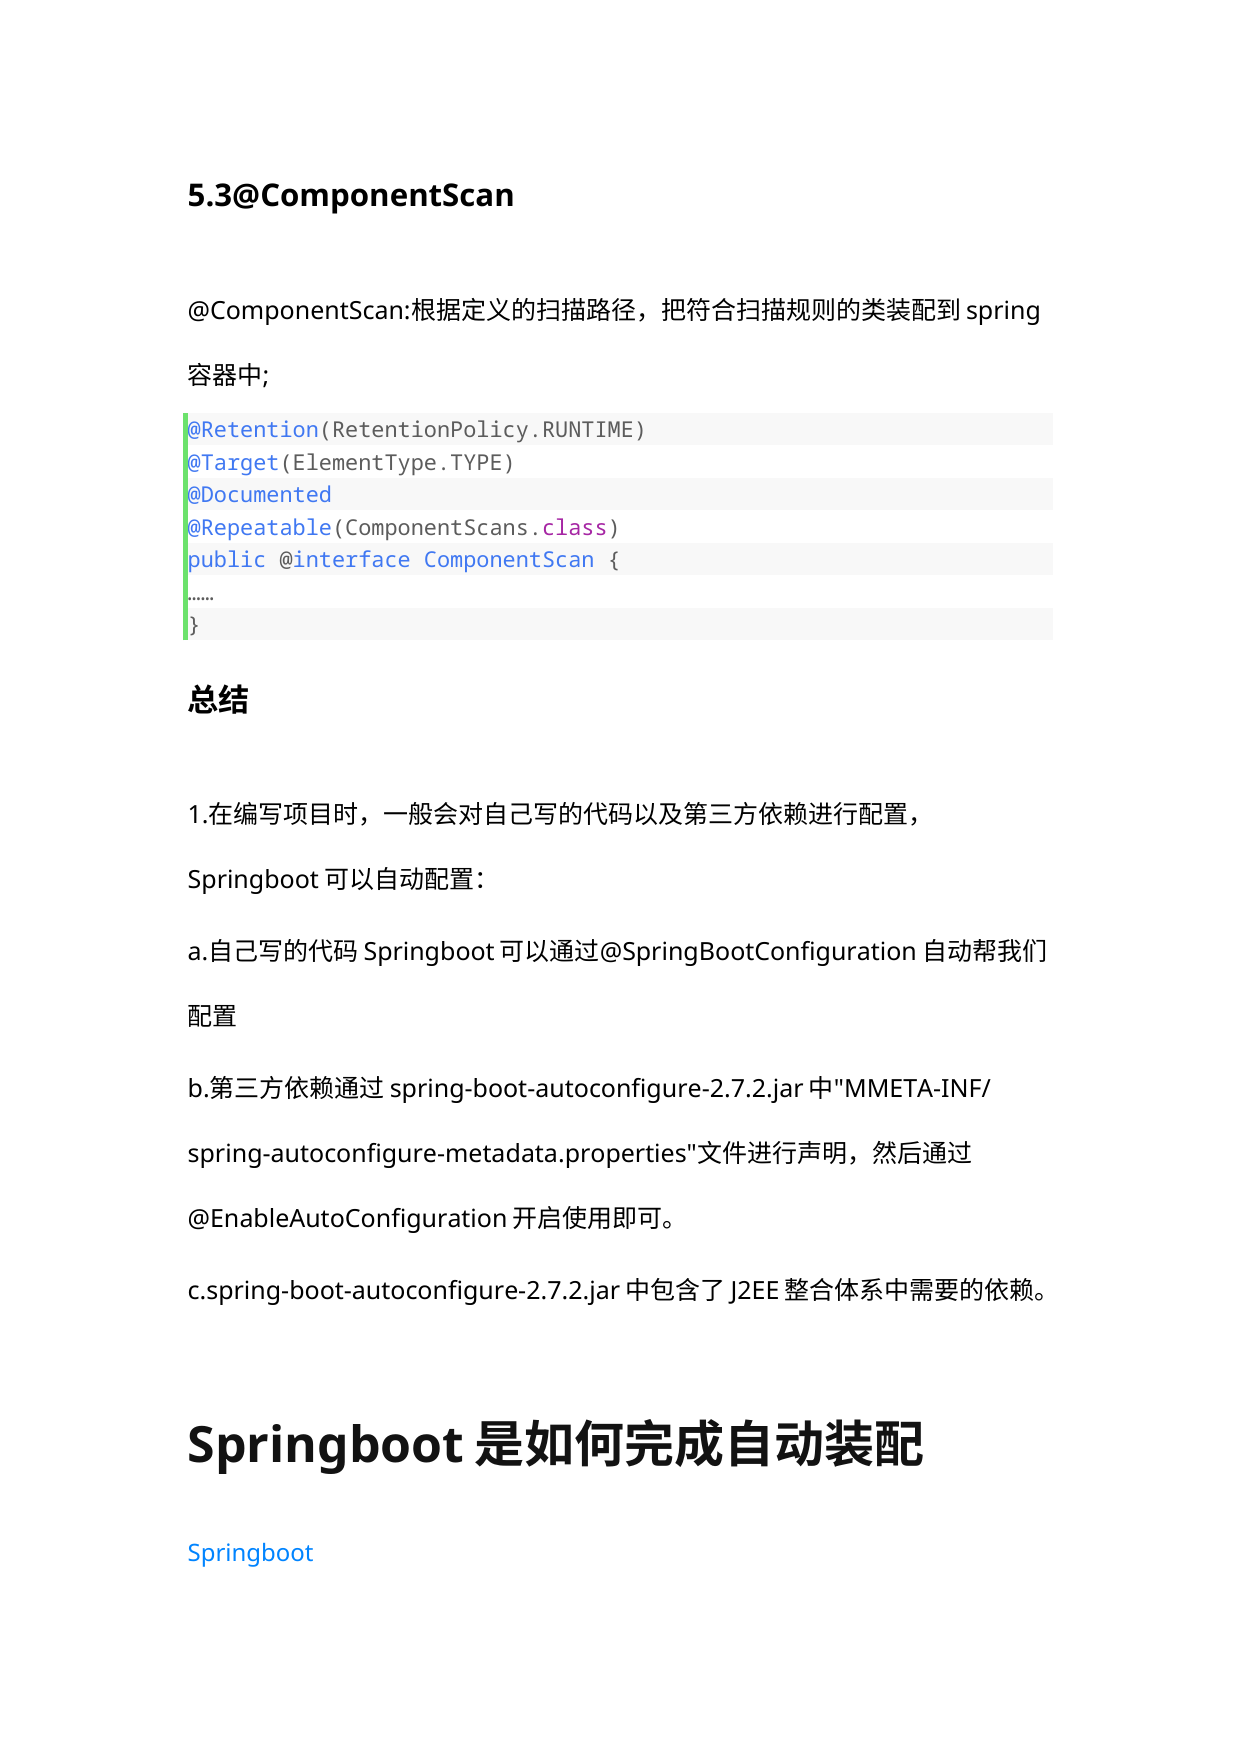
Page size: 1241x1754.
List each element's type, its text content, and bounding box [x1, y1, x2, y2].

text @Repeatable(ComponentScans.class) [188, 510, 1053, 543]
text @Target(ElementType.TYPE) [188, 445, 1053, 478]
text a.自己写的代码Springboot可以通过@SpringBootConfiguration自动帮我们配置 [187, 917, 1053, 1047]
text …… [188, 575, 1053, 608]
text c.spring-boot-autoconfigure-2.7.2.jar中包含了J2EE整合体系中需要的依赖。 [187, 1256, 1053, 1321]
text public @interface ComponentScan { [188, 543, 1053, 575]
text @ComponentScan:根据定义的扫描路径，把符合扫描规则的类装配到spring容器中; [187, 276, 1053, 406]
text Springboot是如何完成自动装配 [187, 1392, 1053, 1490]
subtitle 5.3@ComponentScan [187, 162, 1053, 227]
text b.第三方依赖通过spring-boot-autoconfigure-2.7.2.jar中"MMETA-INF/spring-autoconfigure-metadata.properties"文件进行声明，然后通过@EnableAutoConfiguration开启使用即可。 [187, 1054, 1053, 1249]
subtitle 总结 [187, 665, 1053, 730]
text @Retention(RetentionPolicy.RUNTIME) [188, 413, 1053, 445]
text @Documented [188, 478, 1053, 510]
text } [188, 608, 1053, 640]
text 1.在编写项目时，一般会对自己写的代码以及第三方依赖进行配置，Springboot可以自动配置： [187, 780, 1053, 910]
text Springboot [187, 1519, 1053, 1584]
